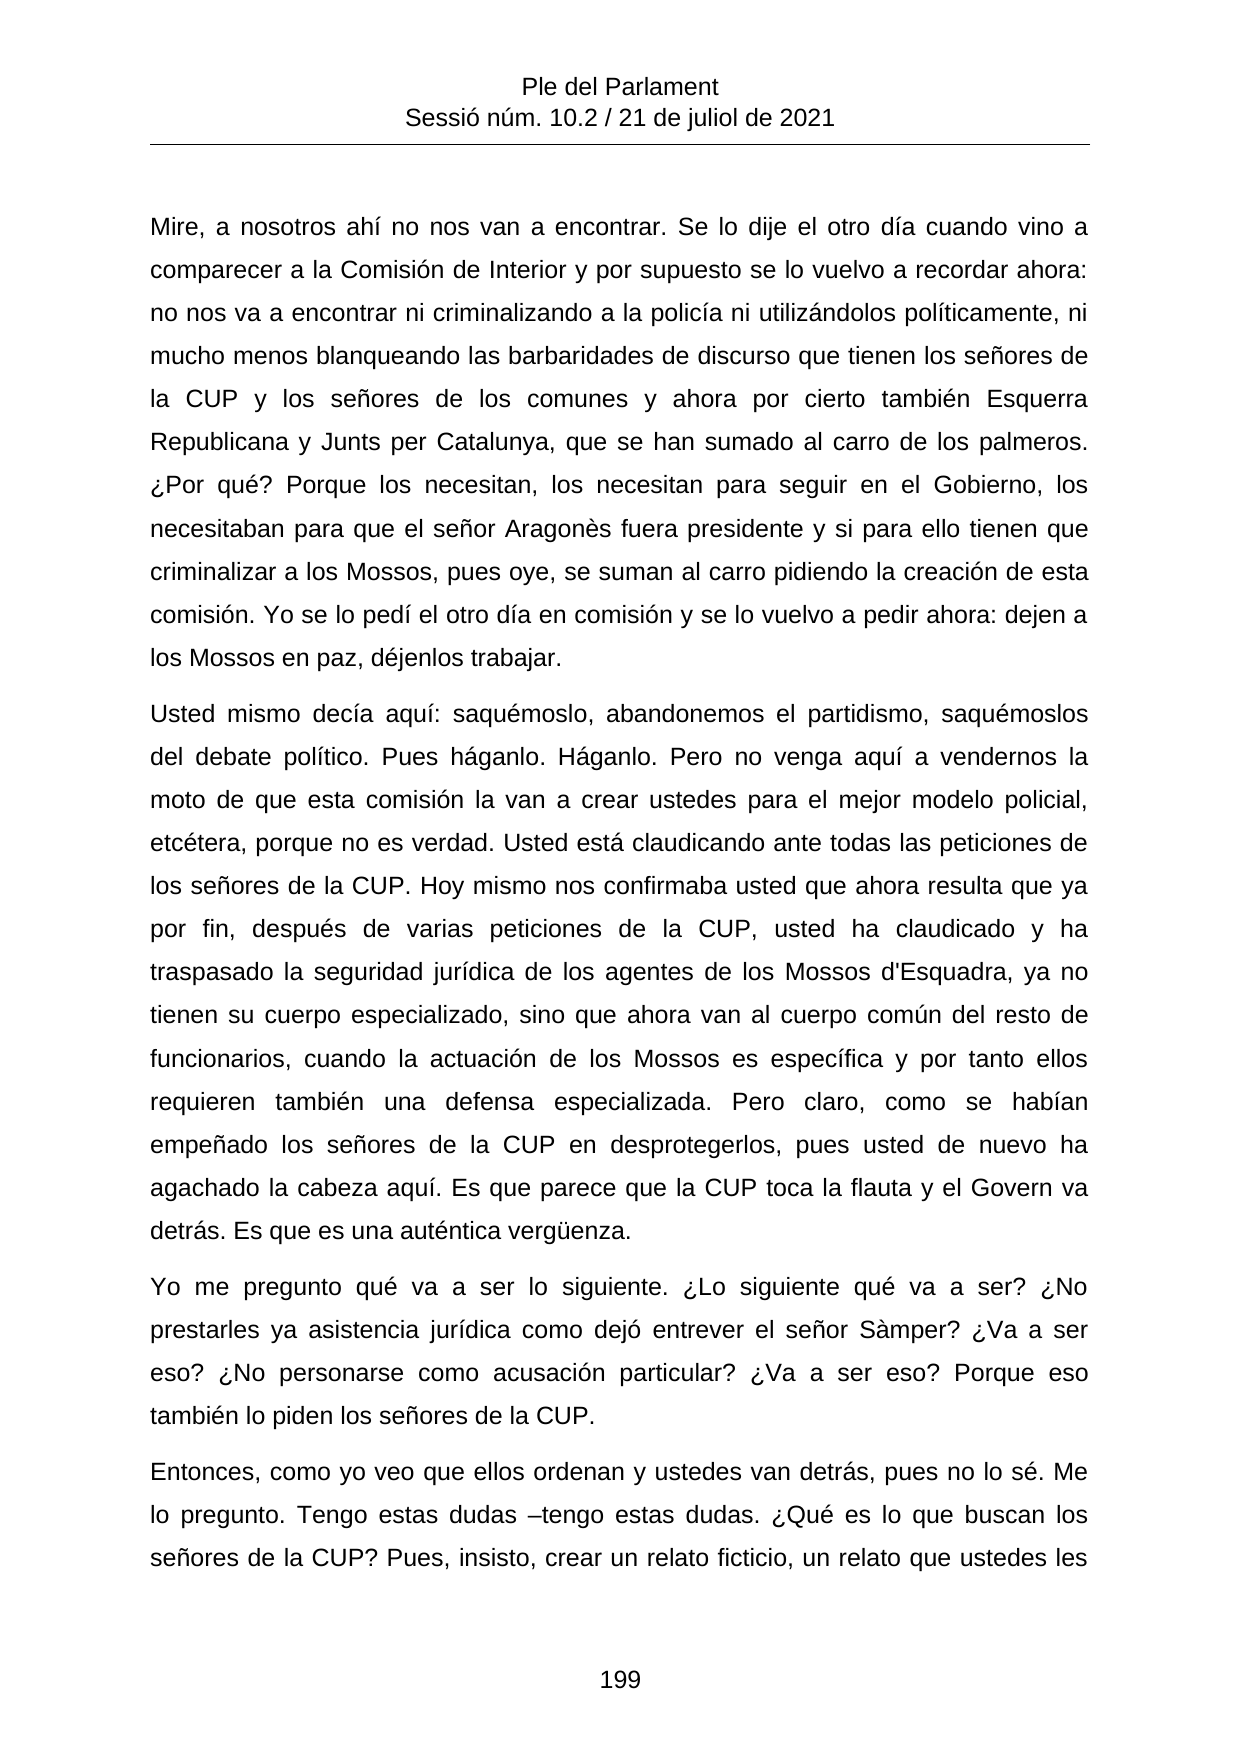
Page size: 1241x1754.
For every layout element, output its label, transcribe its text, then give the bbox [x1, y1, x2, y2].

text Mire, a nosotros ahí no nos van a encontrar. Se lo dije el otro día cuando vino a comparecer a la Comisión de Interior y por supuesto se lo vuelvo a recordar ahora: no nos va a encontrar ni criminalizando a la policía ni utilizándolos políticamente, ni mucho menos blanqueando las barbaridades de discurso que tienen los señores de la CUP y los señores de los comunes y ahora por cierto también Esquerra Republicana y Junts per Catalunya, que se han sumado al carro de los palmeros. ¿Por qué? Porque los necesitan, los necesitan para seguir en el Gobierno, los necesitaban para que el señor Aragonès fuera presidente y si para ello tienen que criminalizar a los Mossos, pues oye, se suman al carro pidiendo la creación de esta comisión. Yo se lo pedí el otro día en comisión y se lo vuelvo a pedir ahora: dejen a los Mossos en paz, déjenlos trabajar. [150, 212, 1090, 672]
text Usted mismo decía aquí: saquémoslo, abandonemos el partidismo, saquémoslos del debate político. Pues háganlo. Háganlo. Pero no venga aquí a vendernos la moto de que esta comisión la van a crear ustedes para el mejor modelo policial, etcétera, porque no es verdad. Usted está claudicando ante todas las peticiones de los señores de la CUP. Hoy mismo nos confirmaba usted que ahora resulta que ya por fin, después de varias peticiones de la CUP, usted ha claudicado y ha traspasado la seguridad jurídica de los agentes de los Mossos d'Esquadra, ya no tienen su cuerpo especializado, sino que ahora van al cuerpo común del resto de funcionarios, cuando la actuación de los Mossos es específica y por tanto ellos requieren también una defensa especializada. Pero claro, como se habían empeñado los señores de la CUP en desprotegerlos, pues usted de nuevo ha agachado la cabeza aquí. Es que parece que la CUP toca la flauta y el Govern va detrás. Es que es una auténtica vergüenza. [150, 699, 1090, 1245]
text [150, 1457, 1090, 1572]
text Yo me pregunto qué va a ser lo siguiente. ¿Lo siguiente qué va a ser? ¿No prestarles ya asistencia jurídica como dejó entrever el señor Sàmper? ¿Va a ser eso? ¿No personarse como acusación particular? ¿Va a ser eso? Porque eso también lo piden los señores de la CUP. [150, 1272, 1090, 1430]
